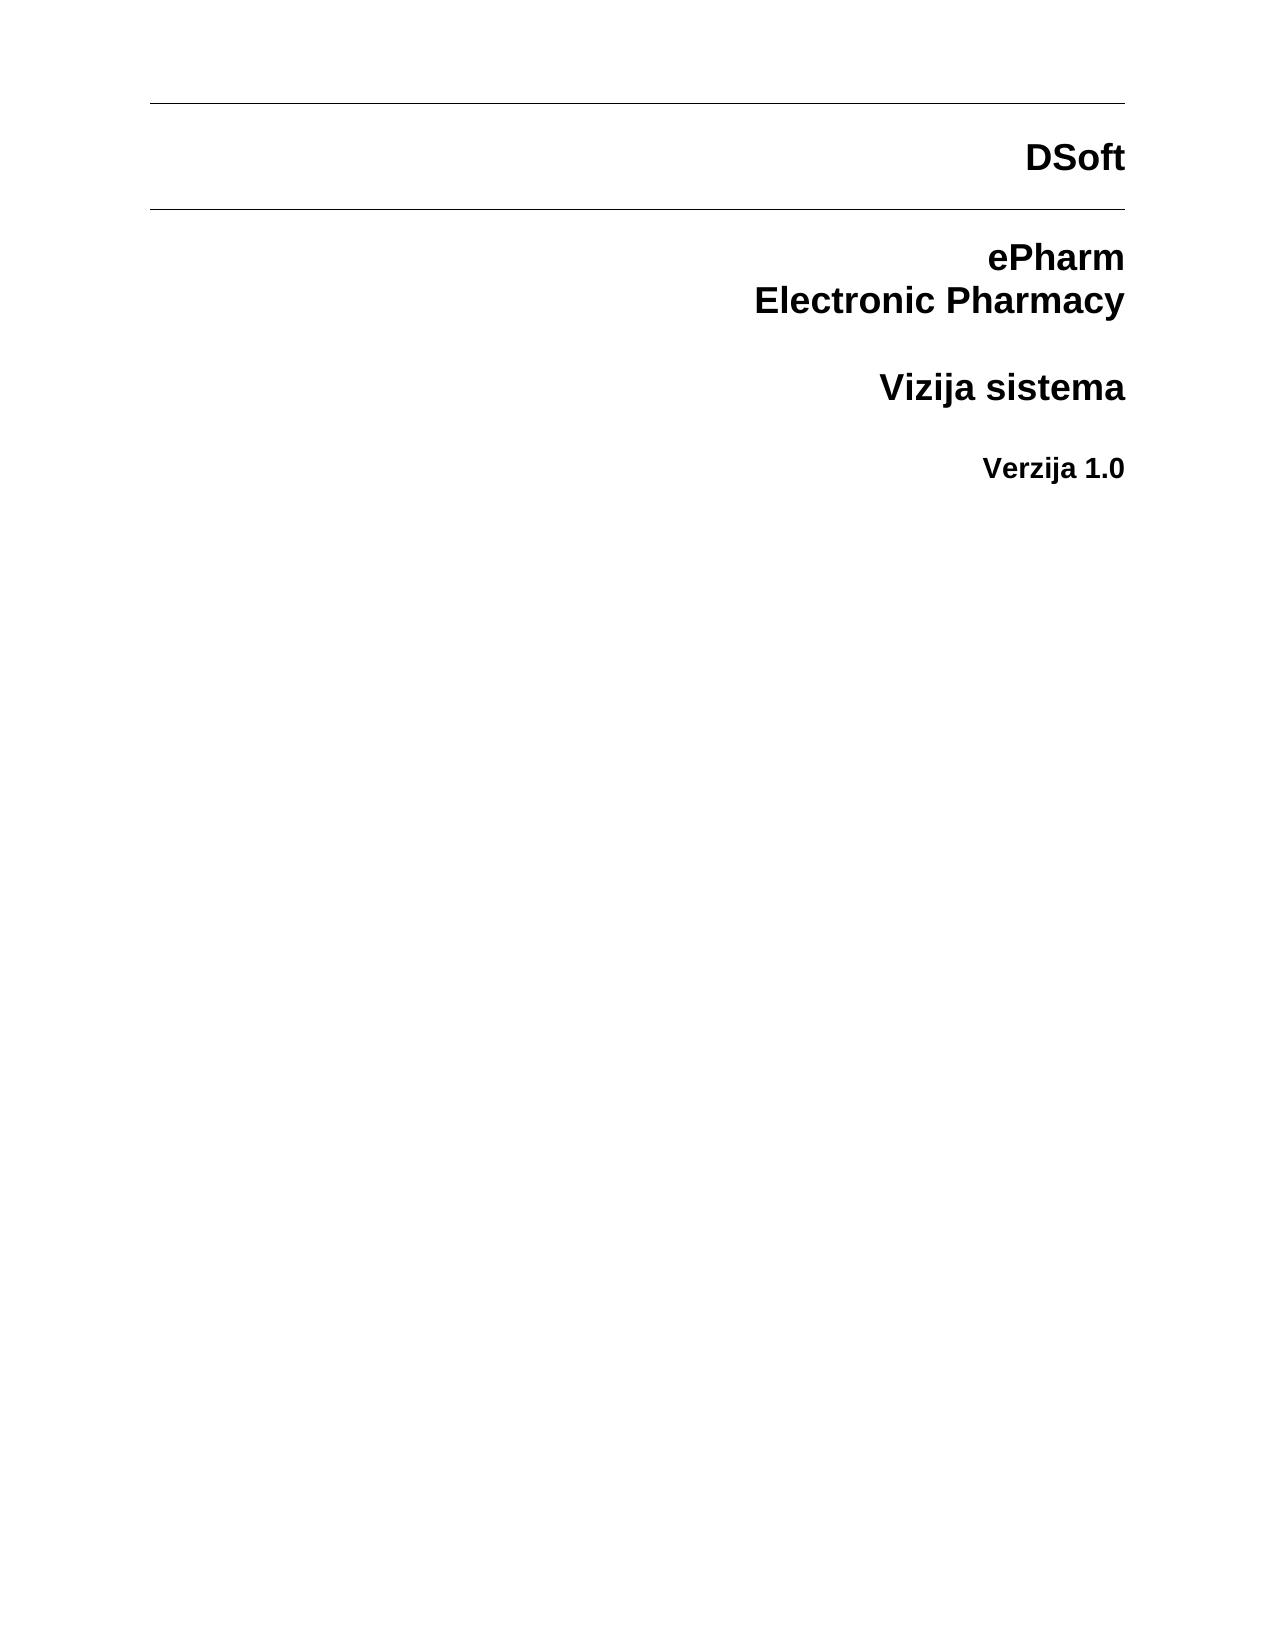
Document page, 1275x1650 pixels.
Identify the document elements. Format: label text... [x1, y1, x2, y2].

title Electronic Pharmacy [150, 278, 1125, 322]
title Verzija 1.0 [150, 451, 1125, 484]
title Vizija sistema [150, 365, 1125, 408]
title ePharm [150, 235, 1125, 278]
